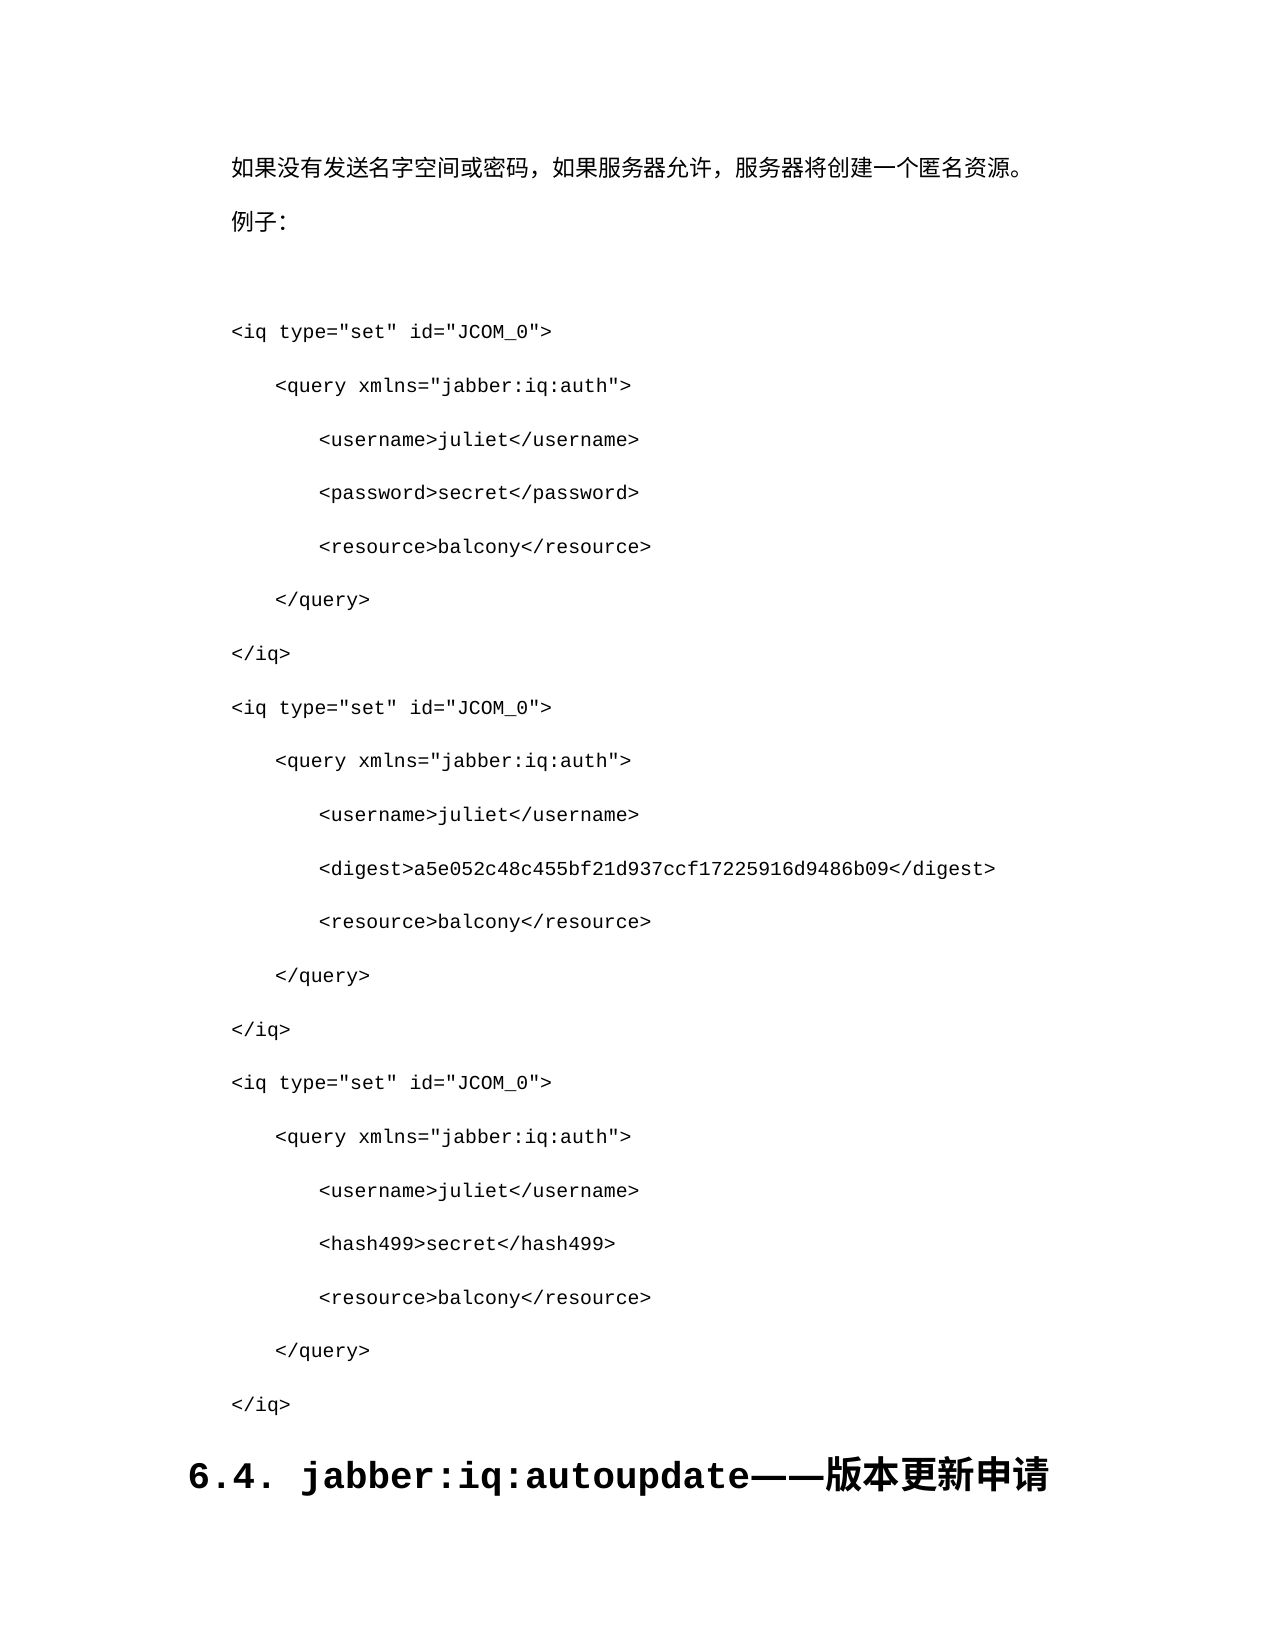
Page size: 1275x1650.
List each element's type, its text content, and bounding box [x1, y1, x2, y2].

text <iq type="set" id="JCOM_0"> [231, 1063, 1087, 1096]
text </iq> [231, 634, 1087, 666]
text <query xmlns="jabber:iq:auth"> [231, 365, 1087, 398]
text 如果没有发送名字空间或密码，如果服务器允许，服务器将创建一个匿名资源。 [187, 150, 1087, 183]
text <username>juliet</username> [319, 794, 1087, 827]
text <resource>balcony</resource> [319, 1277, 1087, 1310]
text <hash499>secret</hash499> [319, 1224, 1087, 1257]
text <resource>balcony</resource> [275, 526, 1087, 559]
subtitle 6.4. jabber:iq:autoupdate——版本更新申请 [187, 1444, 1087, 1499]
text <iq type="set" id="JCOM_0"> [231, 312, 1087, 344]
text <username>juliet</username> [275, 419, 1087, 452]
text </query> [231, 580, 1087, 613]
text </query> [275, 1331, 1087, 1364]
text <digest>a5e052c48c455bf21d937ccf17225916d9486b09</digest> [319, 848, 1087, 881]
text <resource>balcony</resource> [319, 902, 1087, 935]
text <query xmlns="jabber:iq:auth"> [275, 1116, 1087, 1149]
text 例子： [187, 204, 1087, 237]
text </iq> [231, 1009, 1087, 1042]
text <username>juliet</username> [319, 1170, 1087, 1203]
text <password>secret</password> [275, 473, 1087, 506]
text </iq> [231, 1385, 1087, 1417]
text <query xmlns="jabber:iq:auth"> [275, 741, 1087, 774]
text </query> [275, 956, 1087, 988]
text <iq type="set" id="JCOM_0"> [231, 687, 1087, 720]
